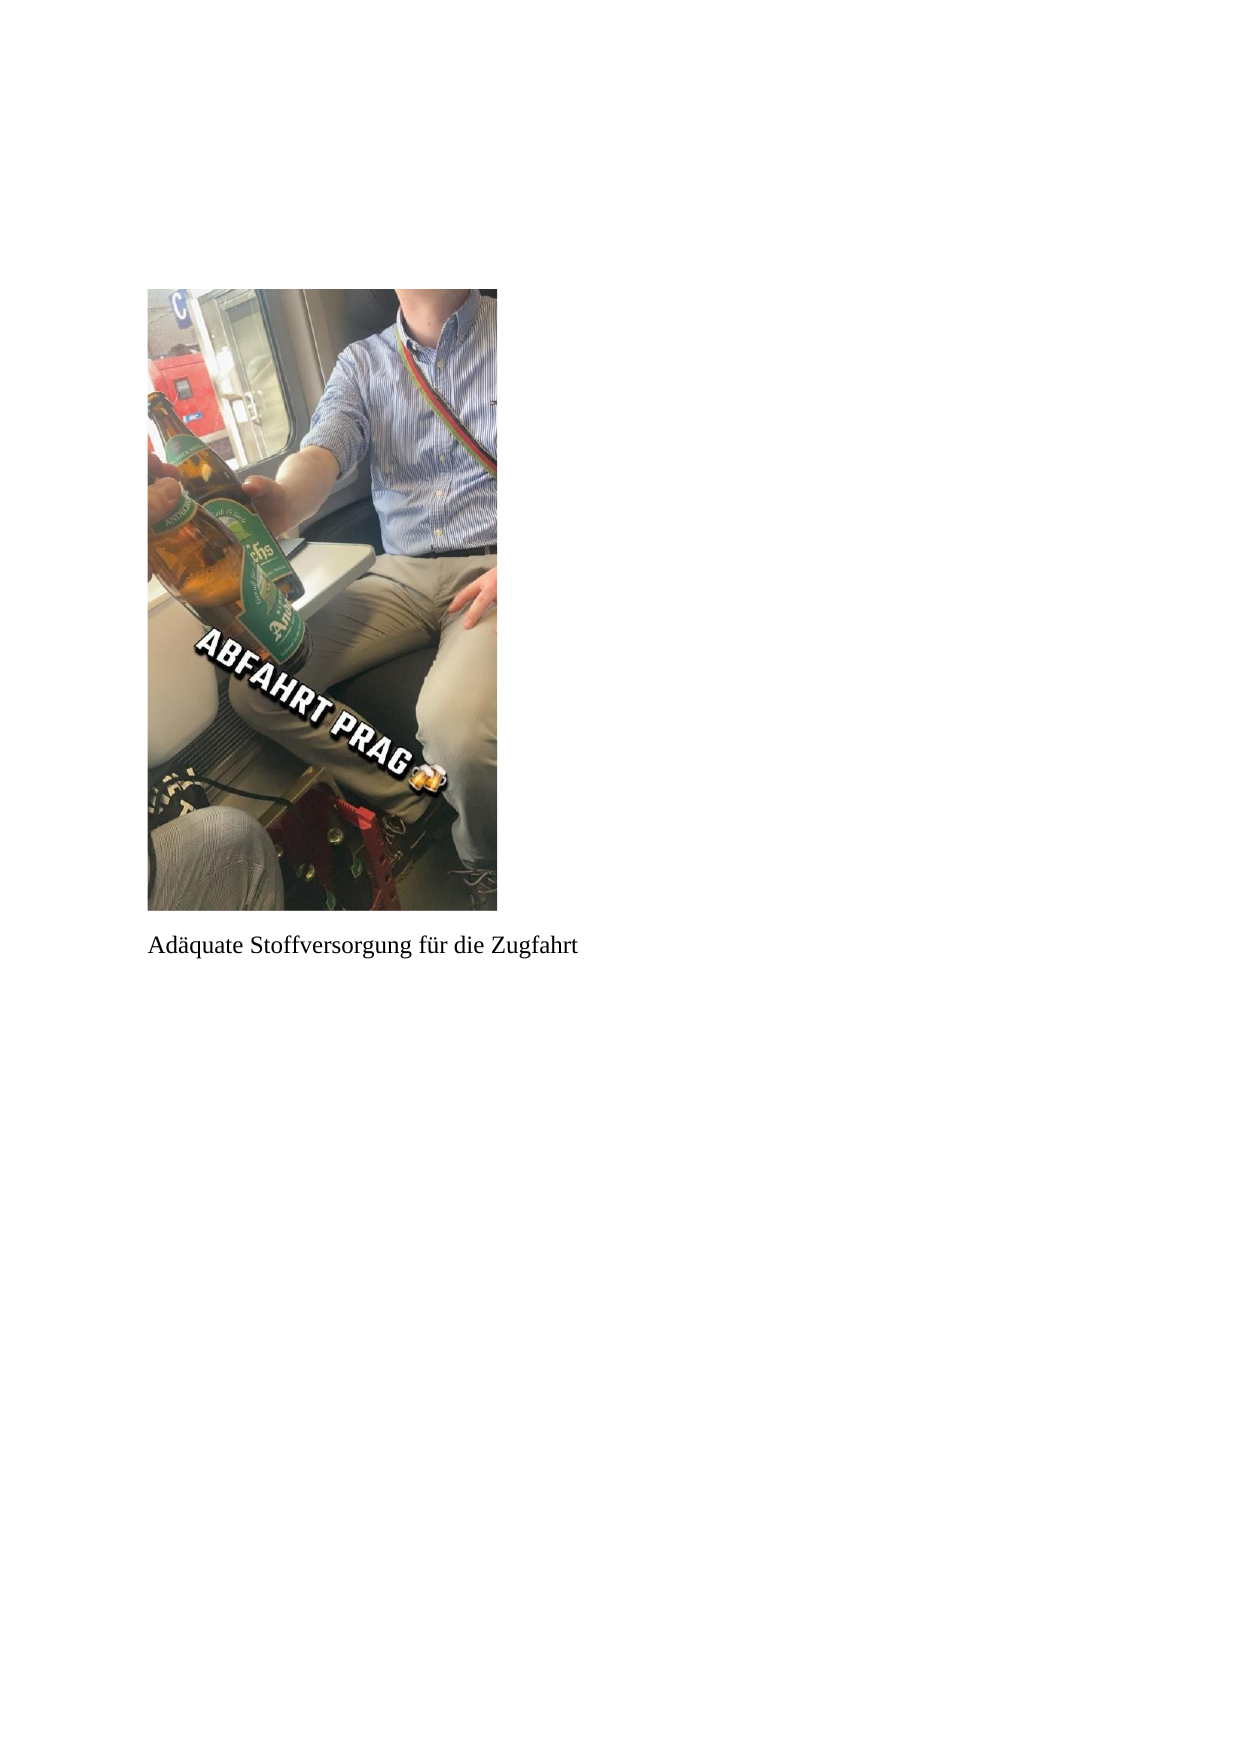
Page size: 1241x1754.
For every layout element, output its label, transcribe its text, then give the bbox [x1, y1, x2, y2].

text Adäquate Stoffversorgung für die Zugfahrt [147, 930, 1105, 959]
picture [147, 289, 498, 911]
